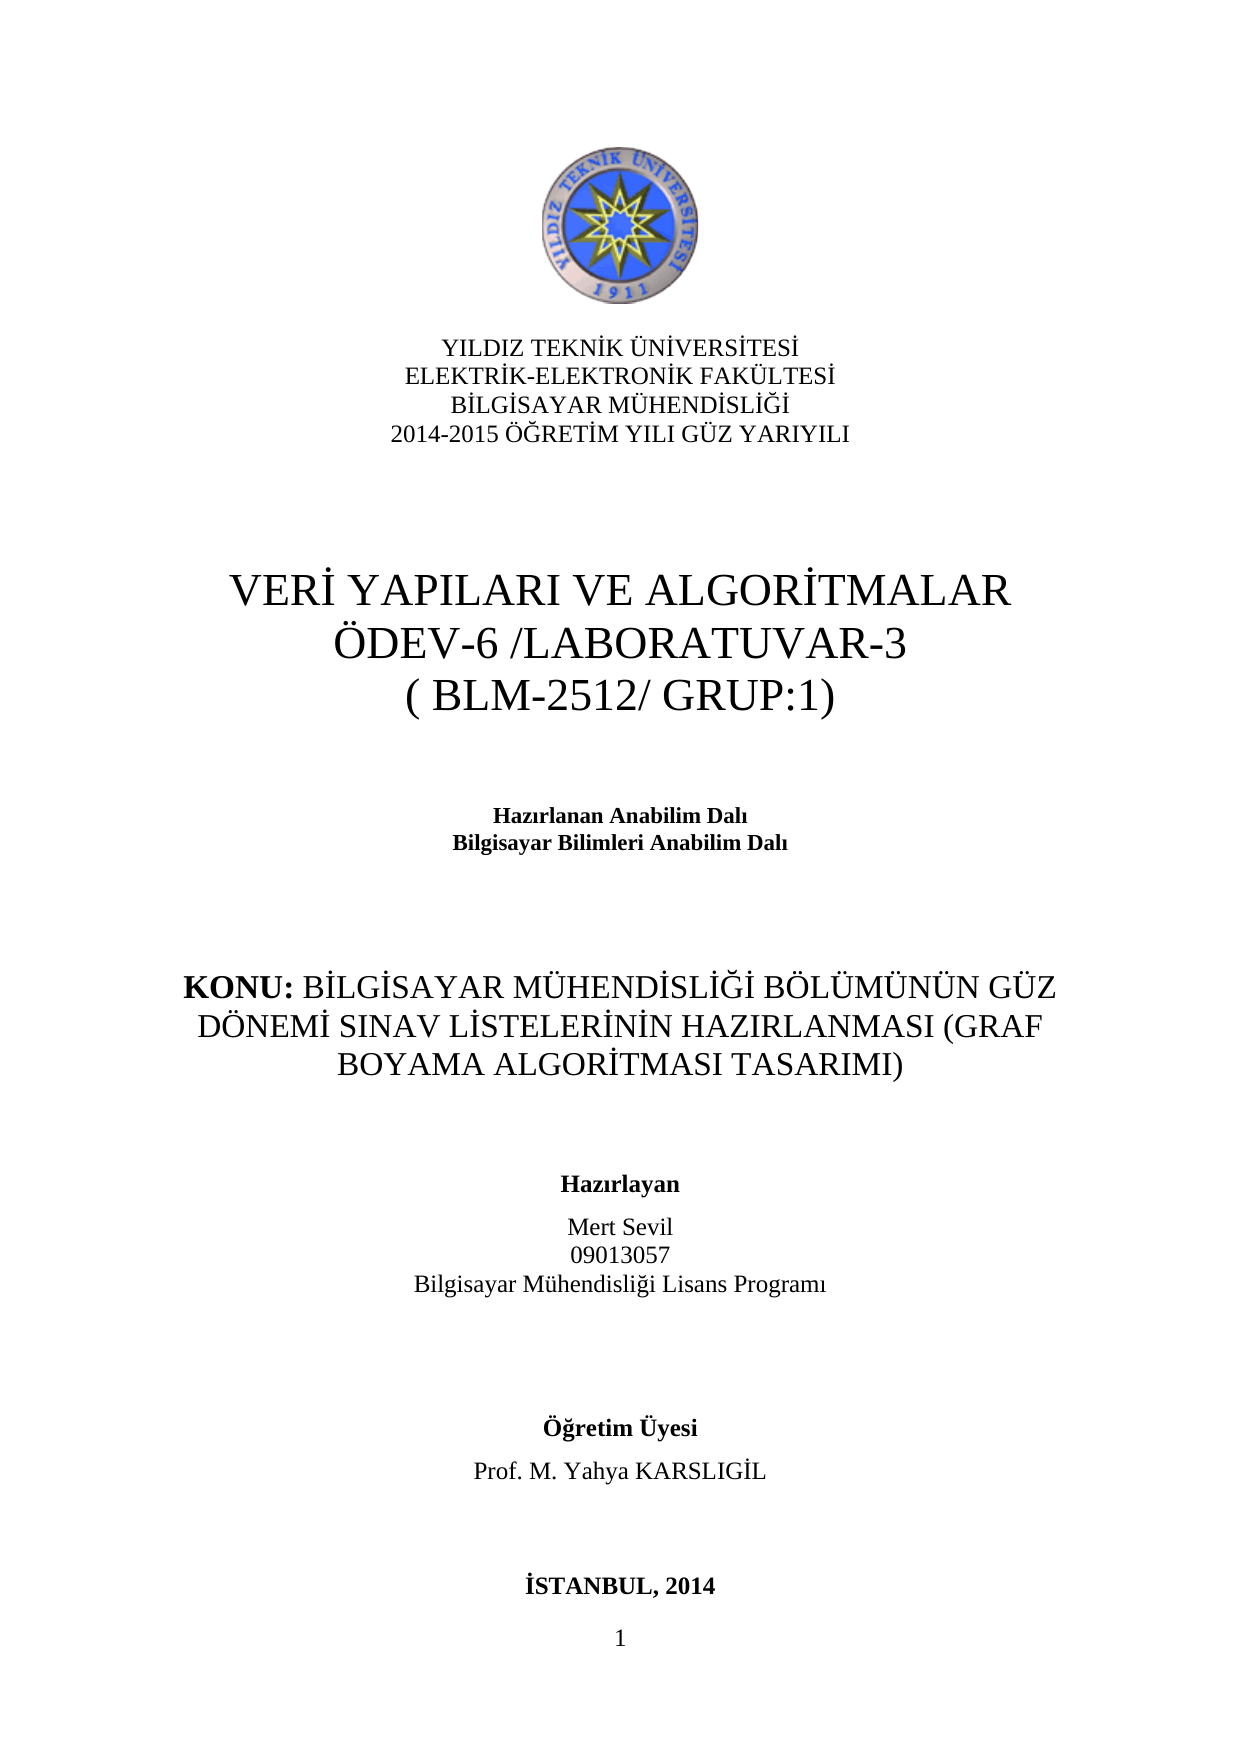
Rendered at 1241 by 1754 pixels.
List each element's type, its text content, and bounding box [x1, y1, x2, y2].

text KONU: BİLGİSAYAR MÜHENDİSLİĞİ BÖLÜMÜNÜN GÜZ DÖNEMİ SINAV LİSTELERİNİN HAZIRLANMASI (GRAF BOYAMA ALGORİTMASI TASARIMI) [148, 967, 1093, 1082]
text VERİ YAPILARI VE ALGORİTMALAR [148, 563, 1093, 615]
text Hazırlayan [148, 1169, 1093, 1197]
text Mert Sevil [148, 1212, 1093, 1241]
text ( BLM-2512/ GRUP:1) [148, 668, 1093, 721]
picture [542, 147, 699, 304]
text Bilgisayar Bilimleri Anabilim Dalı [148, 828, 1093, 855]
text YILDIZ TEKNİK ÜNİVERSİTESİ [148, 333, 1093, 361]
text Öğretim Üyesi [148, 1413, 1093, 1442]
text BİLGİSAYAR MÜHENDİSLİĞİ [148, 390, 1093, 419]
text Prof. M. Yahya KARSLIGİL [148, 1456, 1093, 1485]
text İSTANBUL, 2014 [148, 1571, 1093, 1600]
text 2014-2015 ÖĞRETİM YILI GÜZ YARIYILI [148, 419, 1093, 448]
text Hazırlanan Anabilim Dalı [148, 802, 1093, 828]
text 09013057 [148, 1241, 1093, 1269]
text ÖDEV-6 /LABORATUVAR-3 [148, 615, 1093, 668]
text Bilgisayar Mühendisliği Lisans Programı [148, 1269, 1093, 1298]
text ELEKTRİK-ELEKTRONİK FAKÜLTESİ [148, 361, 1093, 390]
